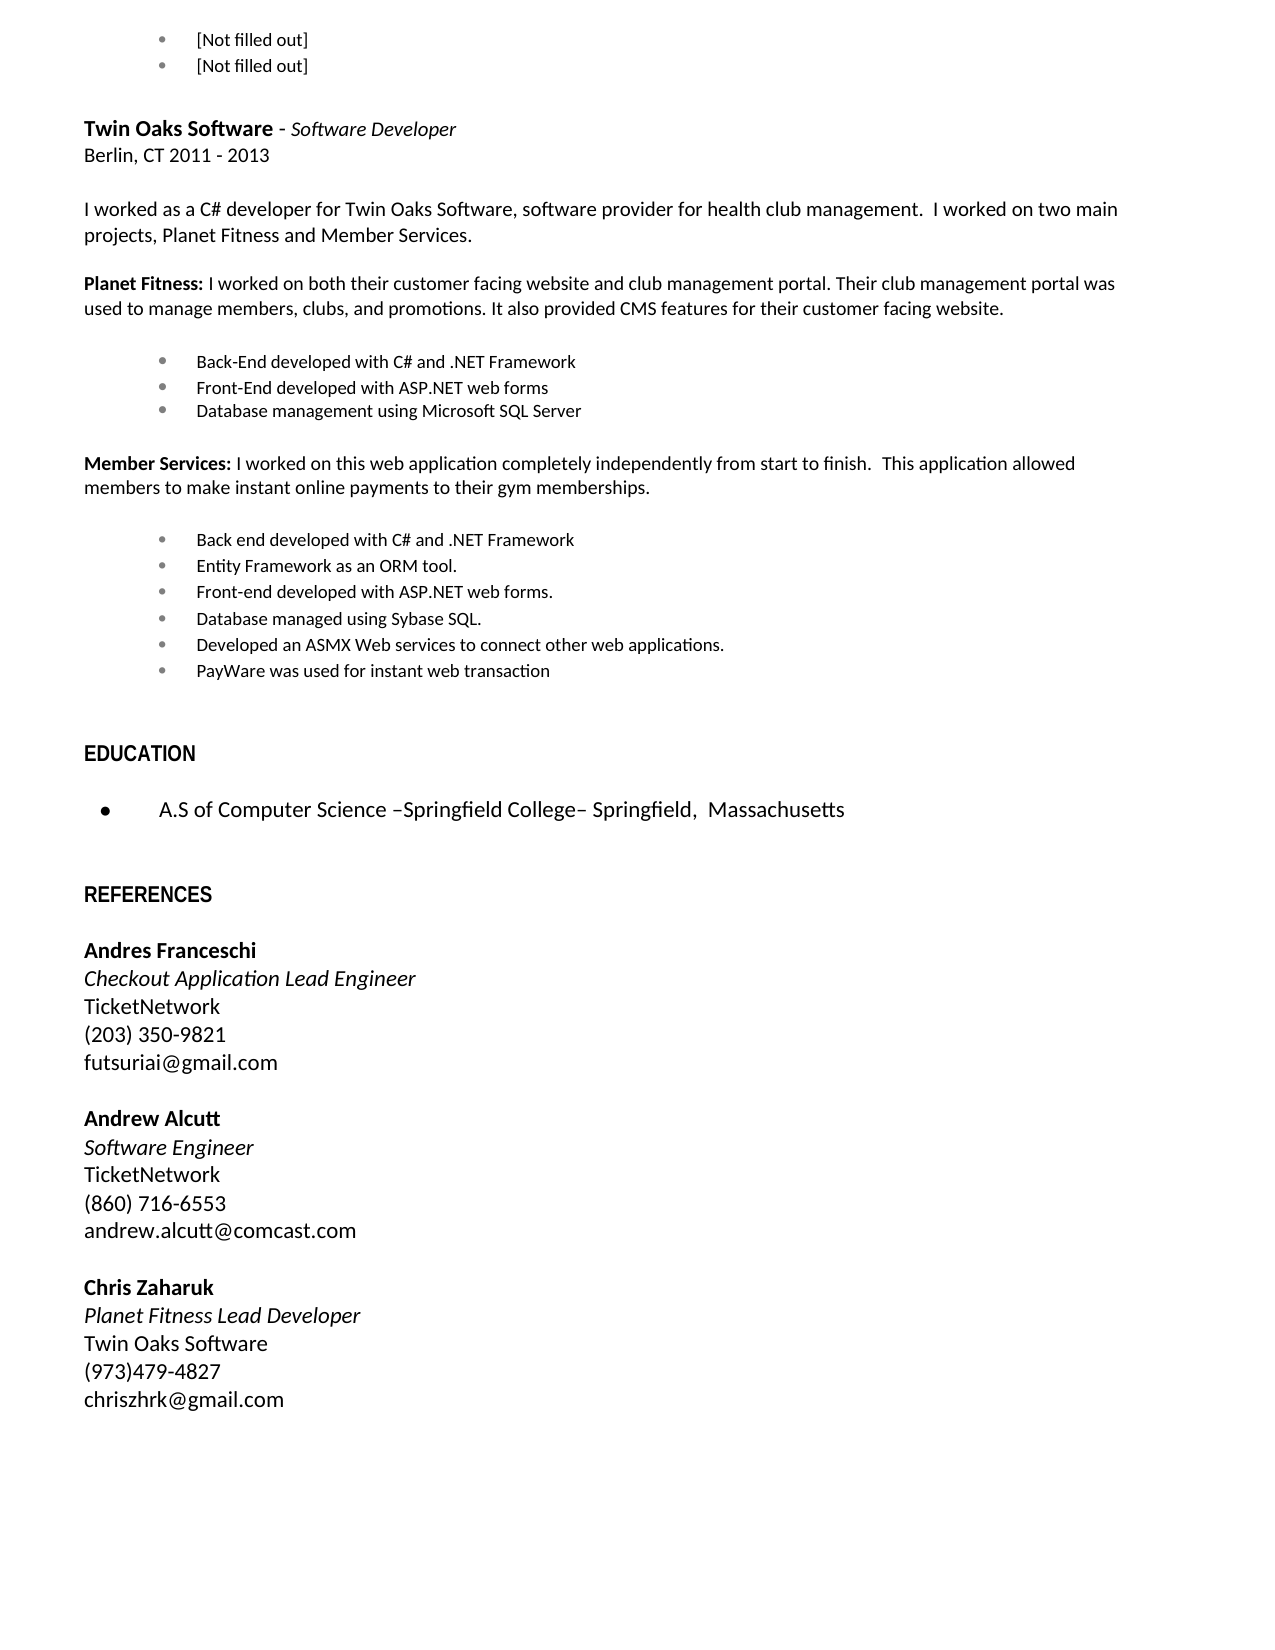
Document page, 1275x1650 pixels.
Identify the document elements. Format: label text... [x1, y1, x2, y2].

list Front-end developed with ASP.NET web forms. [159, 581, 1134, 603]
list A.S of Computer Science –Springfield College– Springfield, Massachusetts [99, 795, 1134, 823]
text TicketNetwork [84, 1161, 1134, 1189]
list Entity Framework as an ORM tool. [159, 554, 1134, 577]
text Twin Oaks Software - Software Developer [84, 114, 1134, 142]
text Twin Oaks Software [84, 1329, 1134, 1357]
text (860) 716-6553 [84, 1189, 1134, 1217]
text Berlin, CT 2011 - 2013 [84, 142, 1134, 168]
text andrew.alcutt@comcast.com [84, 1217, 1134, 1245]
text futsuriai@gmail.com [84, 1048, 1134, 1076]
text Planet Fitness: I worked on both their customer facing website and club management portal. Their club management portal was used to manage members, clubs, and promotions. It also provided CMS features for their customer facing website. [84, 271, 1134, 350]
list PayWare was used for instant web transaction [159, 660, 1134, 683]
text EDUCATION [84, 740, 1134, 766]
list Database management using Microsoft SQL Server [159, 399, 1134, 422]
list Database managed using Sybase SQL. [159, 607, 1134, 630]
text Andres Franceschi [84, 936, 1134, 964]
text TicketNetwork [84, 992, 1134, 1020]
text I worked as a C# developer for Twin Oaks Software, software provider for health club management. I worked on two main projects, Planet Fitness and Member Services. [84, 196, 1134, 247]
list [Not filled out] [159, 54, 1134, 77]
text Checkout Application Lead Engineer [84, 964, 1134, 992]
list Developed an ASMX Web services to connect other web applications. [159, 633, 1134, 656]
list [Not filled out] [159, 28, 1134, 51]
list Back end developed with C# and .NET Framework [159, 528, 1134, 551]
text Software Engineer [84, 1133, 1134, 1161]
list Back-End developed with C# and .NET Framework [159, 350, 1134, 373]
text chriszhrk@gmail.com [84, 1386, 1134, 1413]
text (973)479-4827 [84, 1357, 1134, 1386]
text REFERENCES [84, 881, 1134, 907]
list Front-End developed with ASP.NET web forms [159, 376, 1134, 399]
text Andrew Alcutt [84, 1104, 1134, 1133]
text (203) 350-9821 [84, 1020, 1134, 1048]
text Planet Fitness Lead Developer [84, 1301, 1134, 1329]
text Member Services: I worked on this web application completely independently from start to finish. This application allowed members to make instant online payments to their gym memberships. [84, 451, 1134, 528]
text Chris Zaharuk [84, 1273, 1134, 1301]
